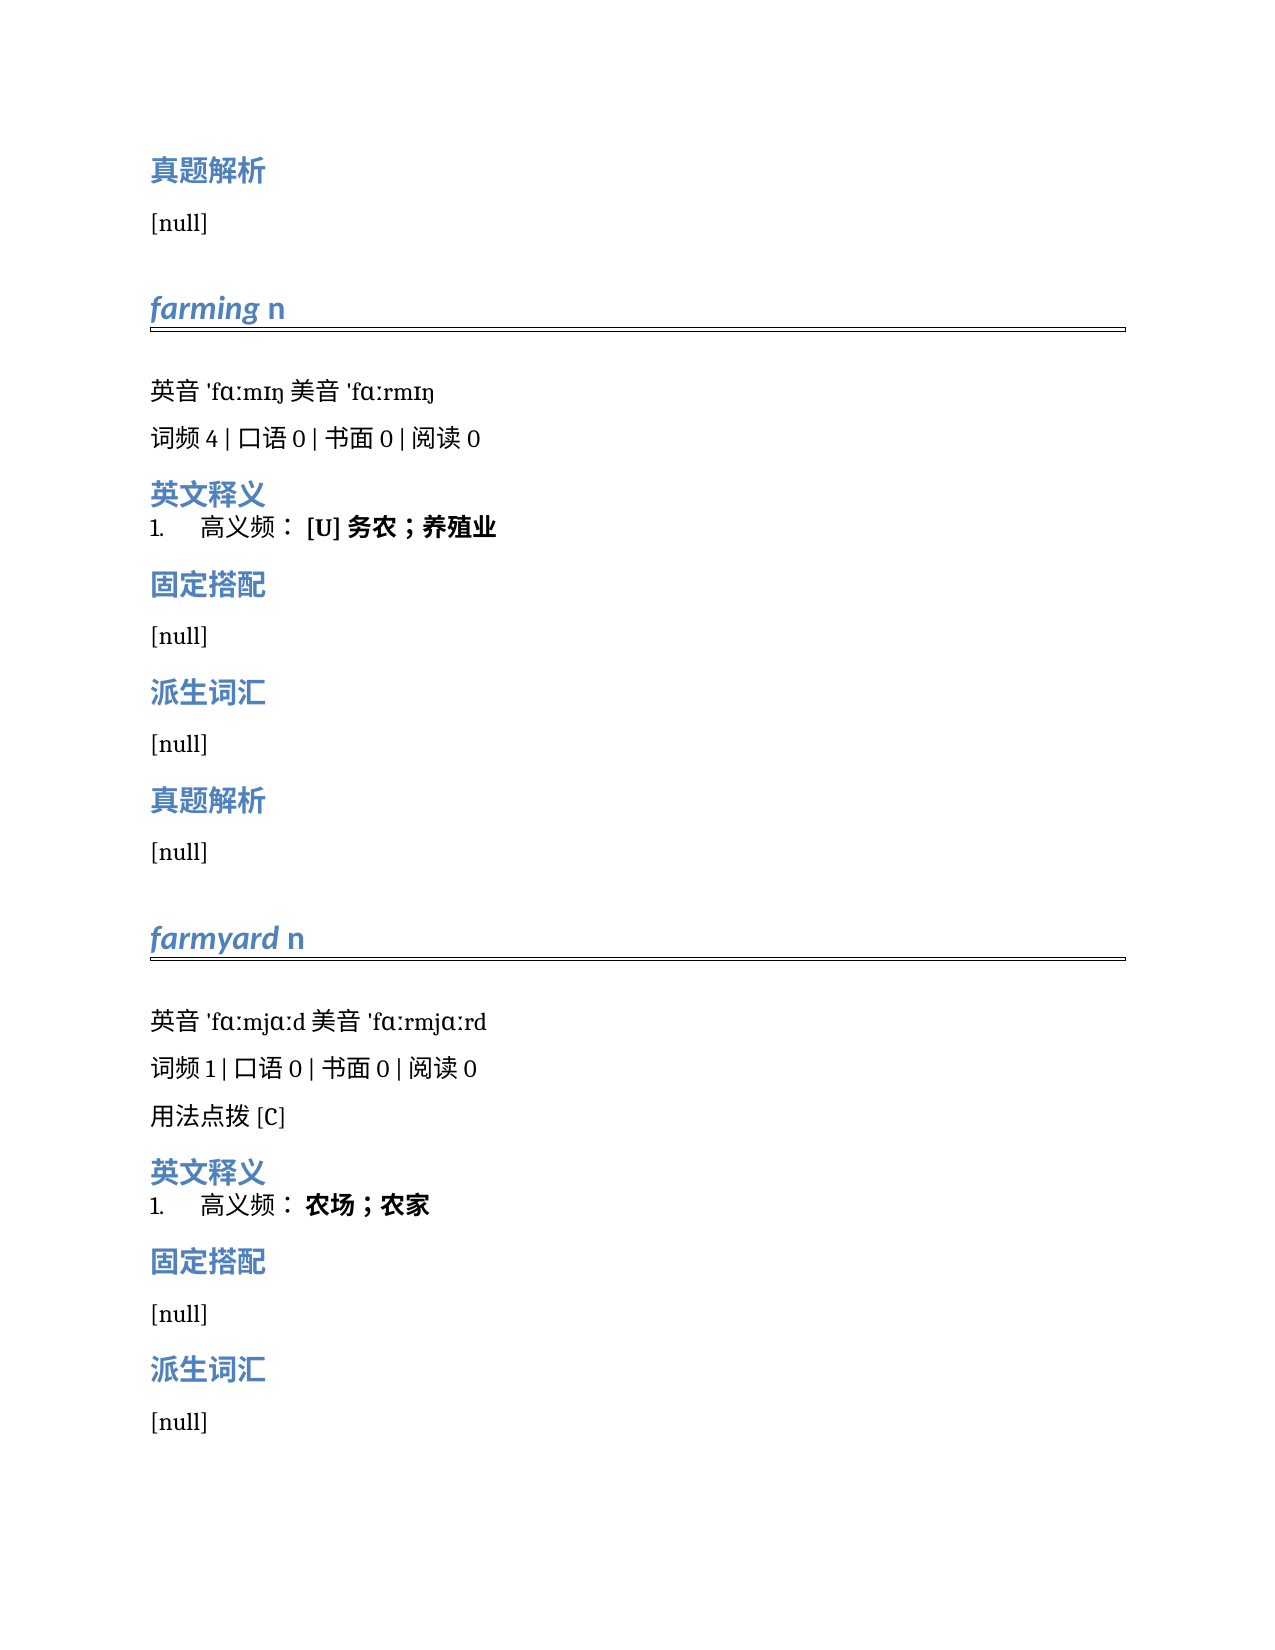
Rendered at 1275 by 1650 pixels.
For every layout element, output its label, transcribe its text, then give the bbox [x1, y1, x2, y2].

subtitle 派生词汇 [150, 672, 1125, 712]
text [null] [150, 1408, 1125, 1436]
text [null] [150, 1300, 1125, 1328]
text 英音 'fɑːmɪŋ 美音 'fɑːrmɪŋ [150, 377, 1125, 406]
subtitle 真题解析 [150, 150, 1125, 190]
text 英音 'fɑːmjɑːd 美音 'fɑːrmjɑːrd [150, 1007, 1125, 1036]
subtitle 固定搭配 [150, 564, 1125, 603]
text [null] [150, 838, 1125, 867]
text 词频 4 | 口语 0 | 书面 0 | 阅读 0 [150, 425, 1125, 454]
subtitle 派生词汇 [150, 1349, 1125, 1389]
list 高义频： [U] 务农；养殖业 [150, 514, 1125, 543]
text 词频 1 | 口语 0 | 书面 0 | 阅读 0 [150, 1055, 1125, 1084]
subtitle farmyard n [150, 917, 1125, 957]
text [null] [150, 622, 1125, 651]
subtitle 英文释义 [150, 1152, 1125, 1192]
subtitle 真题解析 [150, 780, 1125, 819]
list 高义频： 农场；农家 [150, 1192, 1125, 1220]
text 用法点拨 [C] [150, 1102, 1125, 1131]
subtitle 固定搭配 [150, 1241, 1125, 1281]
subtitle farming n [150, 287, 1125, 327]
text [null] [150, 730, 1125, 759]
subtitle 英文释义 [150, 474, 1125, 514]
text [null] [150, 208, 1125, 237]
